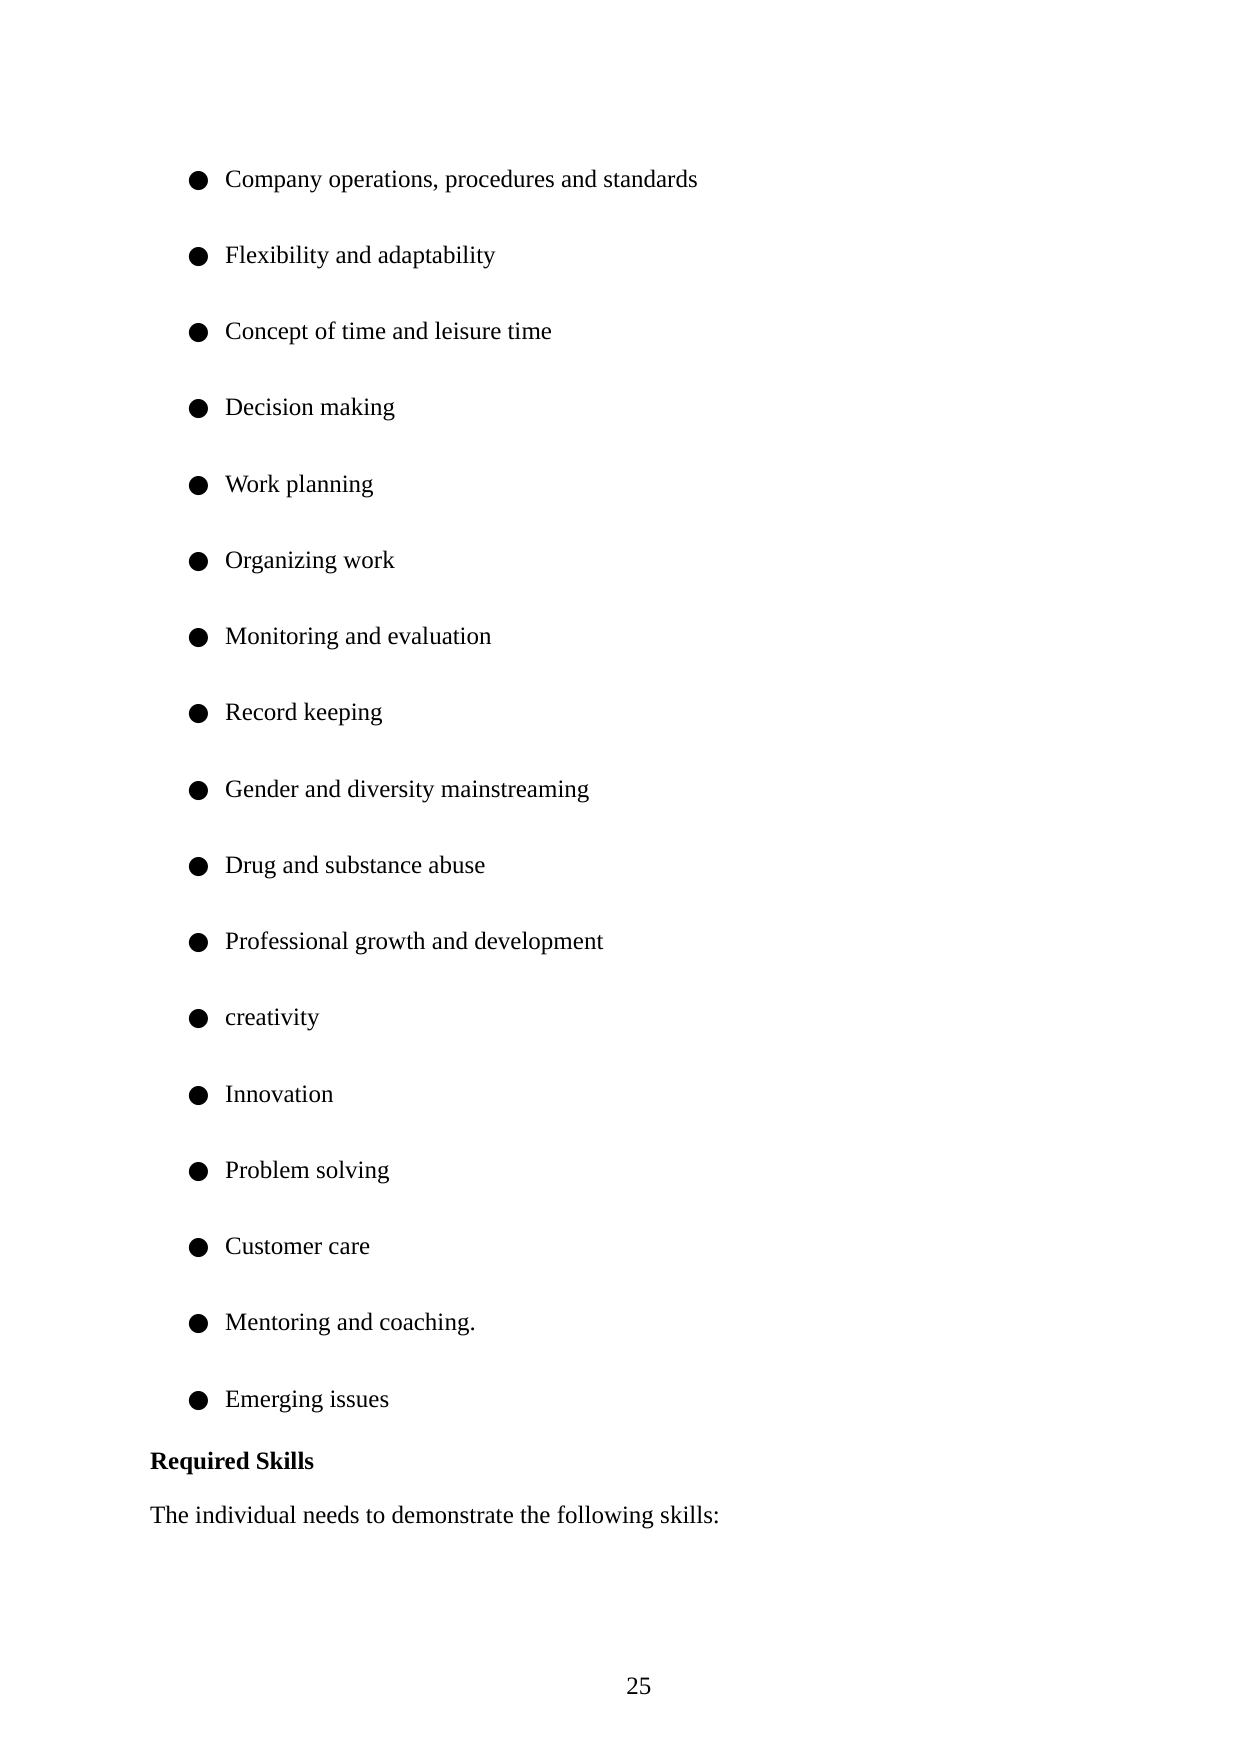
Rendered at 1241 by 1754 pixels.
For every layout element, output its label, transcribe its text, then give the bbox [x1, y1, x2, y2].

list Concept of time and leisure time [187, 302, 1090, 354]
list Drug and substance abuse [187, 836, 1090, 887]
text The individual needs to demonstrate the following skills: [150, 1500, 1090, 1529]
list Professional growth and development [187, 912, 1090, 964]
list creativity [187, 989, 1090, 1040]
list Gender and diversity mainstreaming [187, 760, 1090, 811]
list Emerging issues [187, 1370, 1090, 1421]
list Work planning [187, 455, 1090, 506]
list Customer care [187, 1217, 1090, 1269]
list Problem solving [187, 1141, 1090, 1192]
text Required Skills [150, 1446, 1090, 1475]
list Innovation [187, 1065, 1090, 1116]
list Monitoring and evaluation [187, 607, 1090, 659]
list Company operations, procedures and standards [187, 150, 1090, 201]
list Record keeping [187, 684, 1090, 735]
list Mentoring and coaching. [187, 1294, 1090, 1345]
list Decision making [187, 379, 1090, 430]
list Organizing work [187, 531, 1090, 582]
list Flexibility and adaptability [187, 226, 1090, 277]
